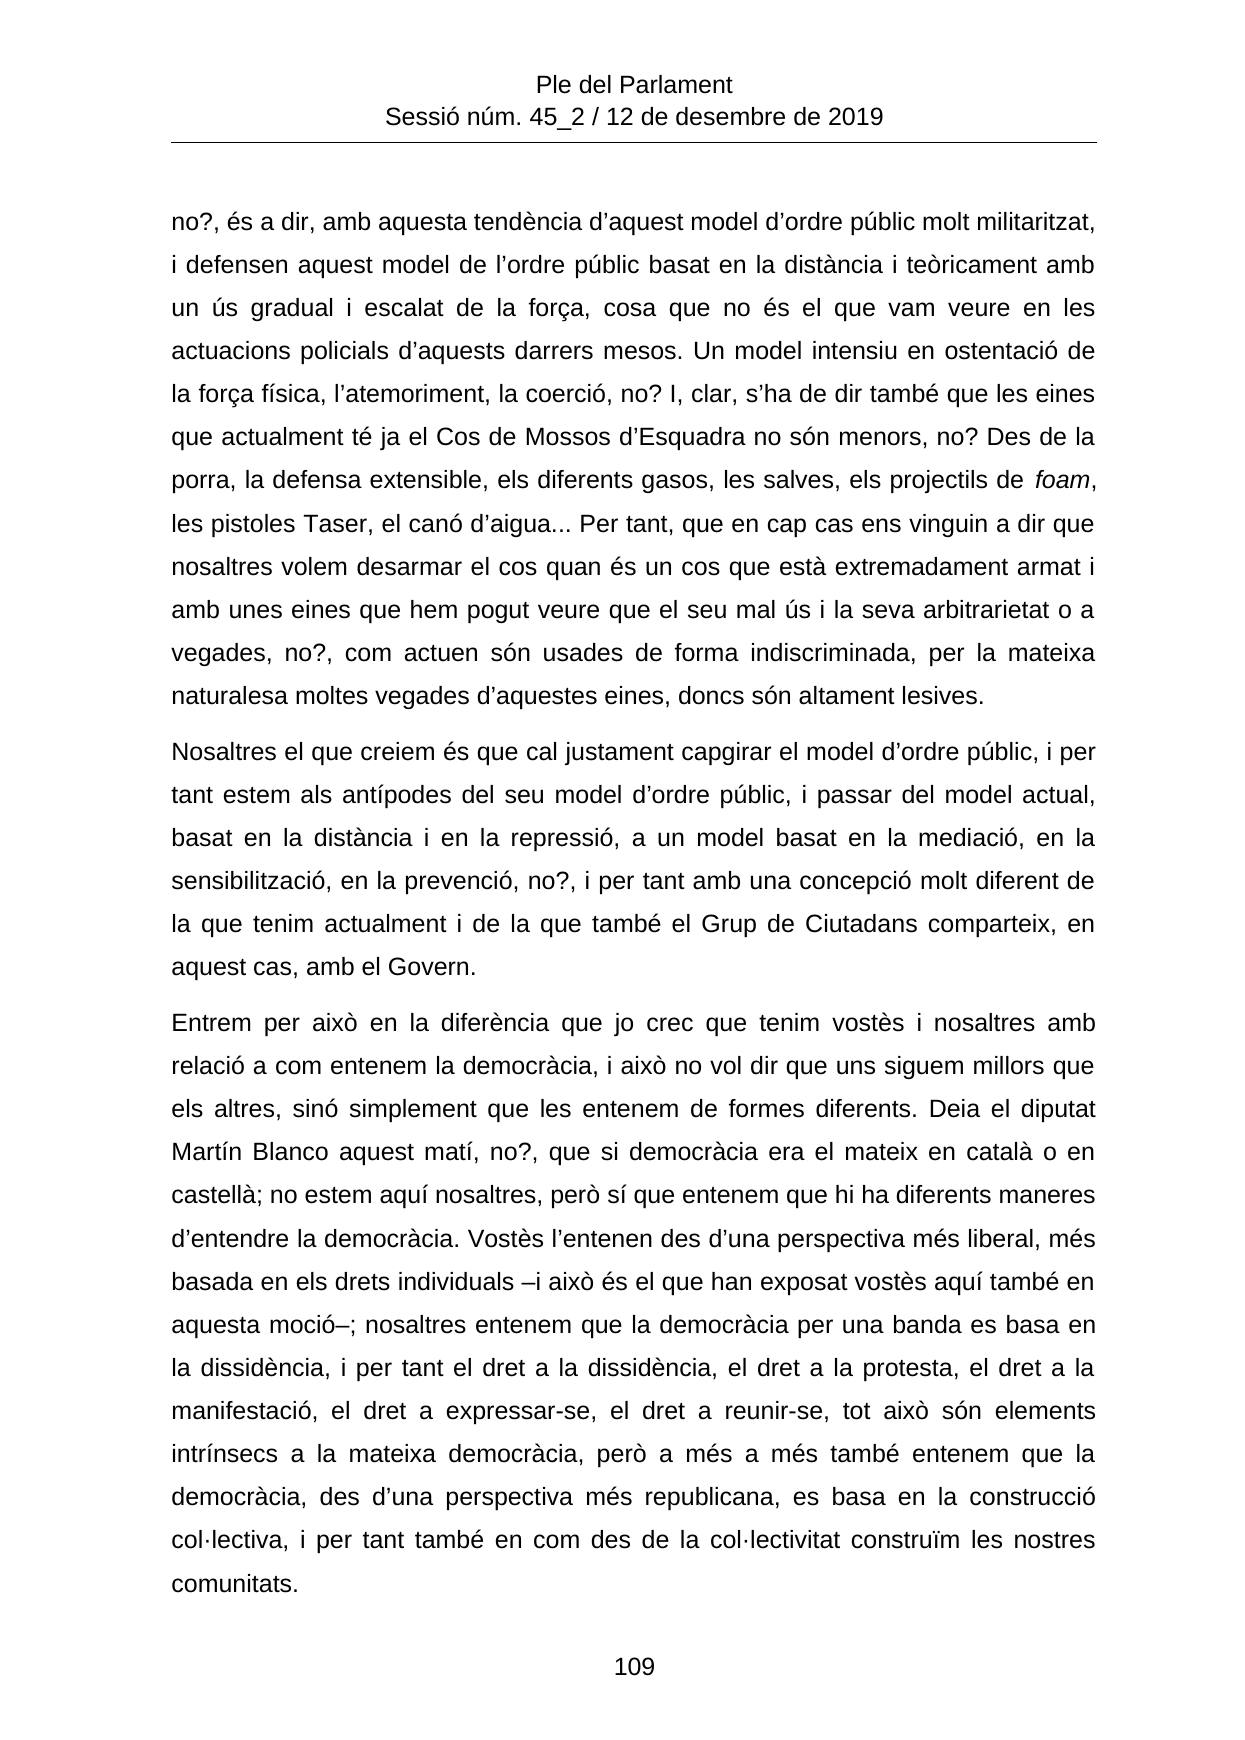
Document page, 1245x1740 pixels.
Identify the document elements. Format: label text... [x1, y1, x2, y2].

text Nosaltres el que creiem és que cal justament capgirar el model d’ordre públic, i per tant estem als antípodes del seu model d’ordre públic, i passar del model actual, basat en la distància i en la repressió, a un model basat en la mediació, en la sensibilització, en la prevenció, no?, i per tant amb una concepció molt diferent de la que tenim actualment i de la que també el Grup de Ciutadans comparteix, en aquest cas, amb el Govern. [171, 737, 1097, 981]
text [171, 207, 1097, 710]
text Entrem per això en la diferència que jo crec que tenim vostès i nosaltres amb relació a com entenem la democràcia, i això no vol dir que uns siguem millors que els altres, sinó simplement que les entenem de formes diferents. Deia el diputat Martín Blanco aquest matí, no?, que si democràcia era el mateix en català o en castellà; no estem aquí nosaltres, però sí que entenem que hi ha diferents maneres d’entendre la democràcia. Vostès l’entenen des d’una perspectiva més liberal, més basada en els drets individuals –i això és el que han exposat vostès aquí també en aquesta moció–; nosaltres entenem que la democràcia per una banda es basa en la dissidència, i per tant el dret a la dissidència, el dret a la protesta, el dret a la manifestació, el dret a expressar-se, el dret a reunir-se, tot això són elements intrínsecs a la mateixa democràcia, però a més a més també entenem que la democràcia, des d’una perspectiva més republicana, es basa en la construcció col·lectiva, i per tant també en com des de la col·lectivitat construïm les nostres comunitats. [171, 1008, 1097, 1597]
